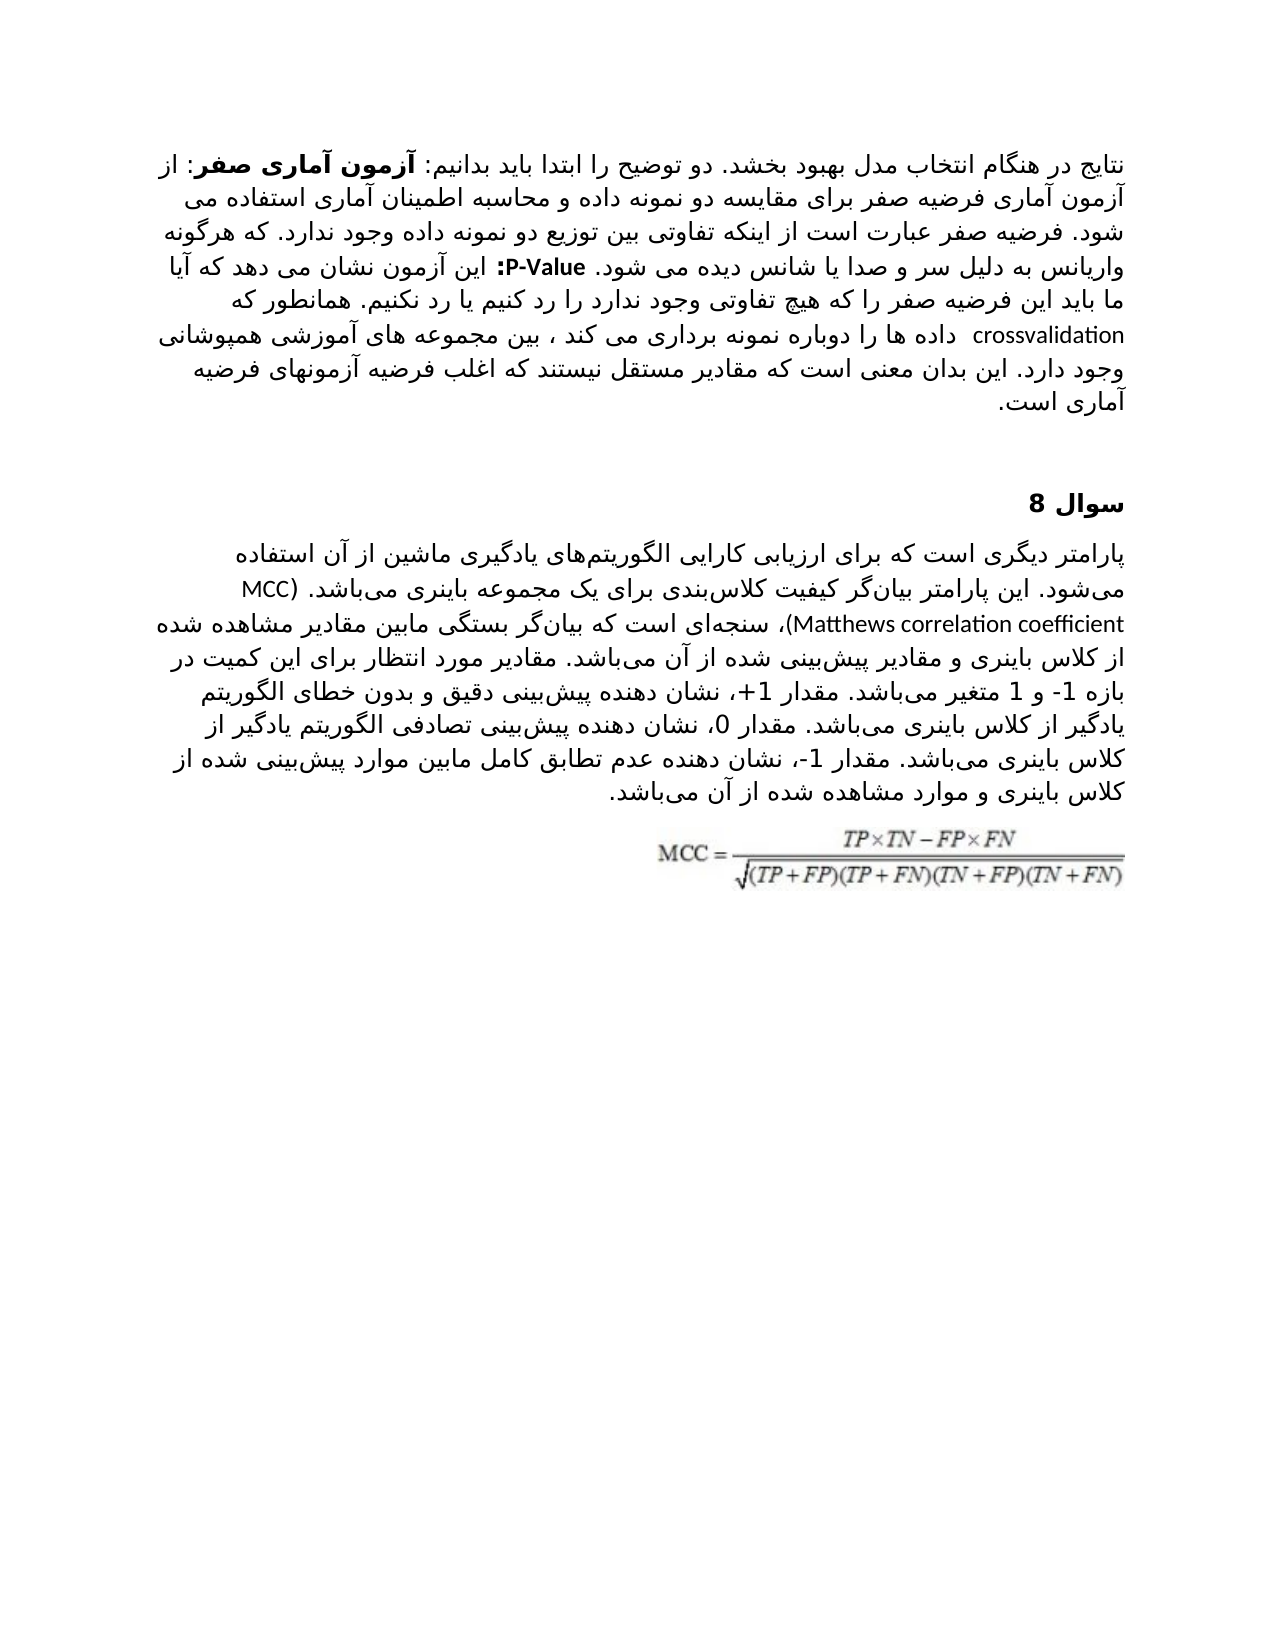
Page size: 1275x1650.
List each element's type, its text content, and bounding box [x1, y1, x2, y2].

text سوال 8 [150, 489, 1125, 519]
picture [656, 827, 1125, 891]
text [150, 150, 1125, 417]
text پارامتر دیگری است که برای ارزیابی کارایی الگوریتم‌های یادگیری ماشین از آن استفاده می‌شود. این پارامتر بیان‌گر کیفیت کلاس‌بندی برای یک مجموعه باینری می‌باشد. (MCC (Matthews correlation coefficient، سنجه‌ای است که بیان‌گر بستگی مابین مقادیر مشاهده شده از کلاس باینری و مقادیر پیش‌بینی شده از آن می‌باشد. مقادیر مورد انتظار برای این کمیت در بازه 1- و 1 متغیر می‌باشد. مقدار 1+، نشان دهنده پیش‌بینی دقیق و بدون خطای الگوریتم یادگیر از کلاس باینری می‌باشد. مقدار 0، نشان دهنده پیش‌بینی تصادفی الگوریتم یادگیر از کلاس باینری می‌باشد. مقدار 1-، نشان دهنده عدم تطابق کامل مابین موارد پیش‌بینی شده از کلاس باینری و موارد مشاهده شده از آن می‌باشد. [150, 540, 1125, 806]
